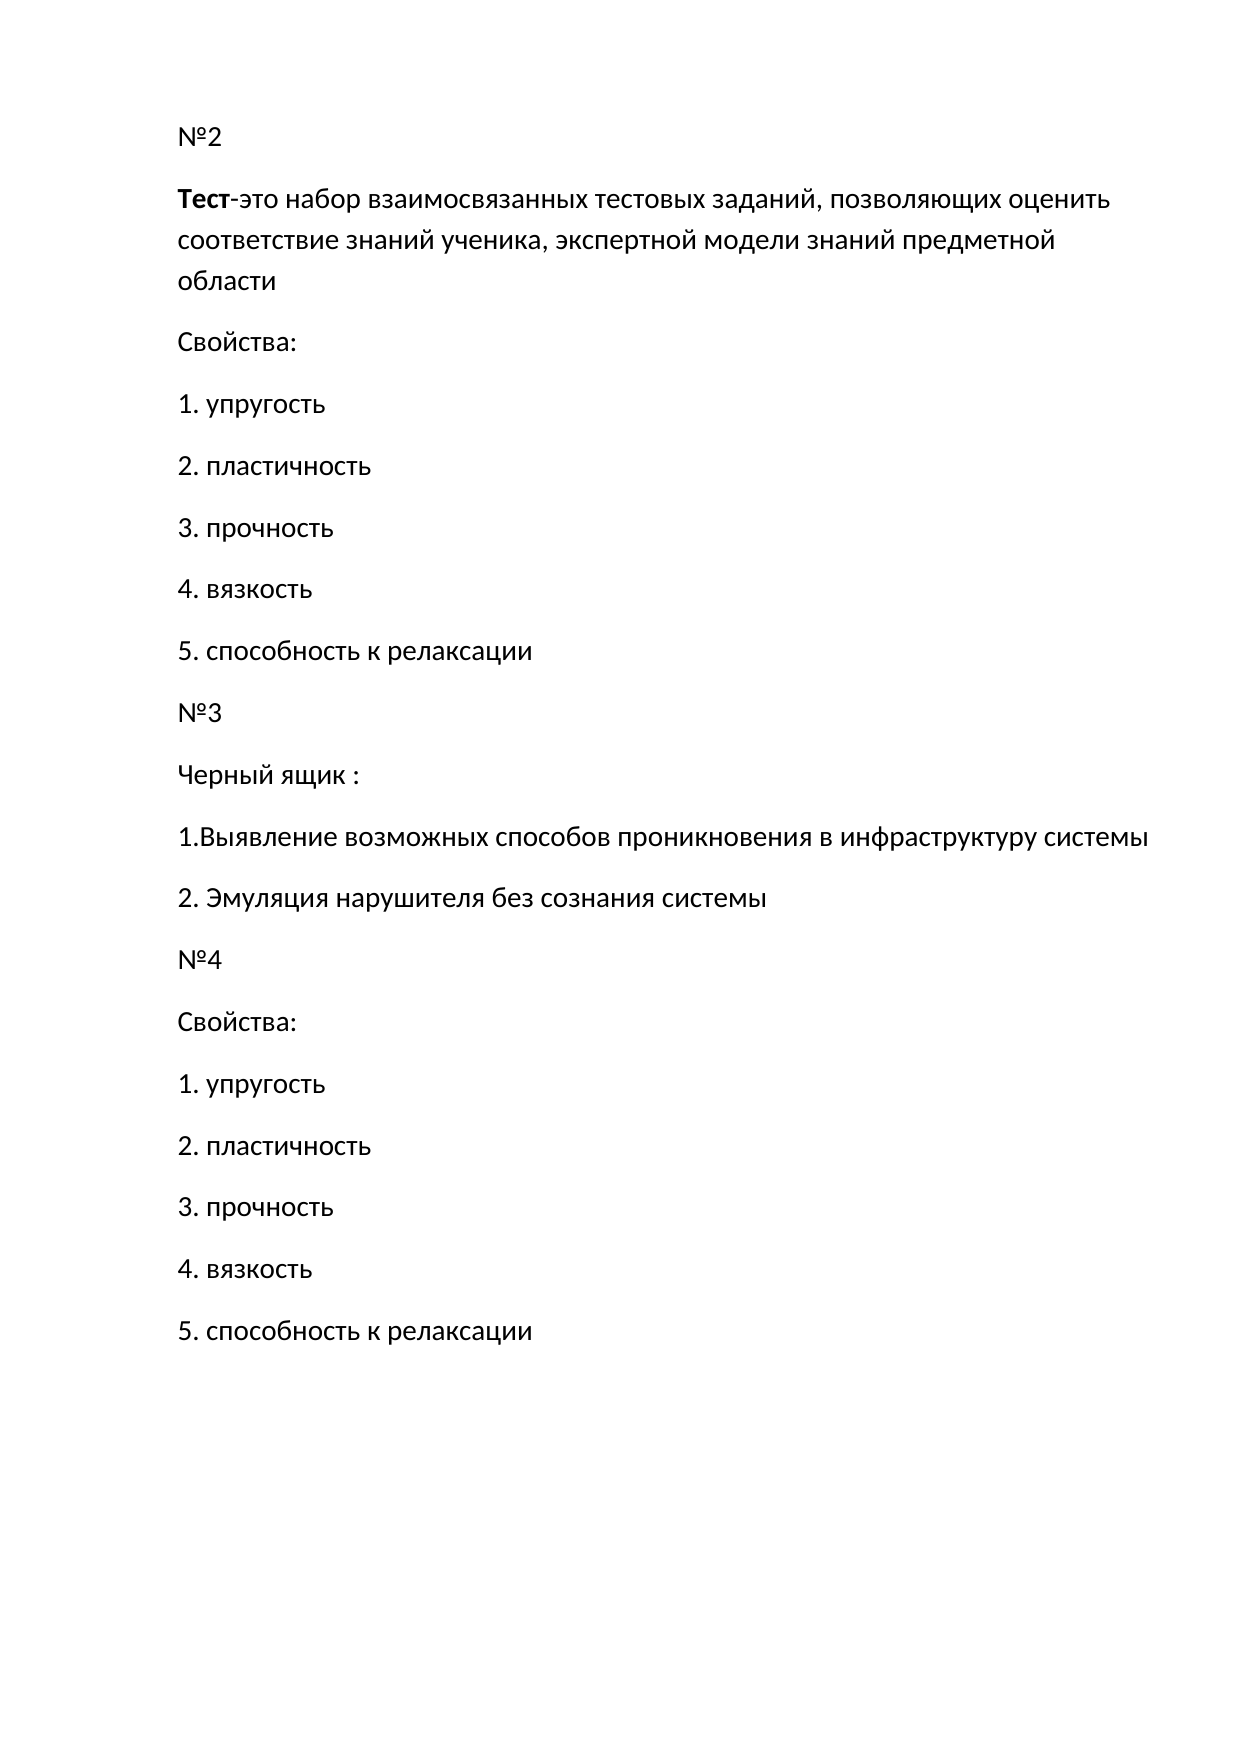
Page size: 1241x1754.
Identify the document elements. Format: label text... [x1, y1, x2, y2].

text Свойства: [177, 323, 1152, 359]
text 2. пластичность [177, 1127, 1152, 1162]
text 5. способность к релаксации [177, 632, 1152, 668]
text №3 [177, 694, 1152, 730]
text 3. прочность [177, 509, 1152, 544]
text Черный ящик : [177, 756, 1152, 792]
text 4. вязкость [177, 571, 1152, 606]
text Свойства: [177, 1003, 1152, 1039]
text 1.Выявление возможных способов проникновения в инфраструктуру системы [177, 818, 1152, 853]
text 4. вязкость [177, 1250, 1152, 1286]
text №4 [177, 941, 1152, 977]
text Тест-это набор взаимосвязанных тестовых заданий, позволяющих оценить соответствие знаний ученика, экспертной модели знаний предметной области [177, 180, 1152, 297]
text 2. пластичность [177, 447, 1152, 483]
text 1. упругость [177, 385, 1152, 421]
text 3. прочность [177, 1188, 1152, 1224]
text 2. Эмуляция нарушителя без сознания системы [177, 879, 1152, 915]
text №2 [177, 118, 1152, 154]
text 1. упругость [177, 1065, 1152, 1100]
text 5. способность к релаксации [177, 1312, 1152, 1347]
